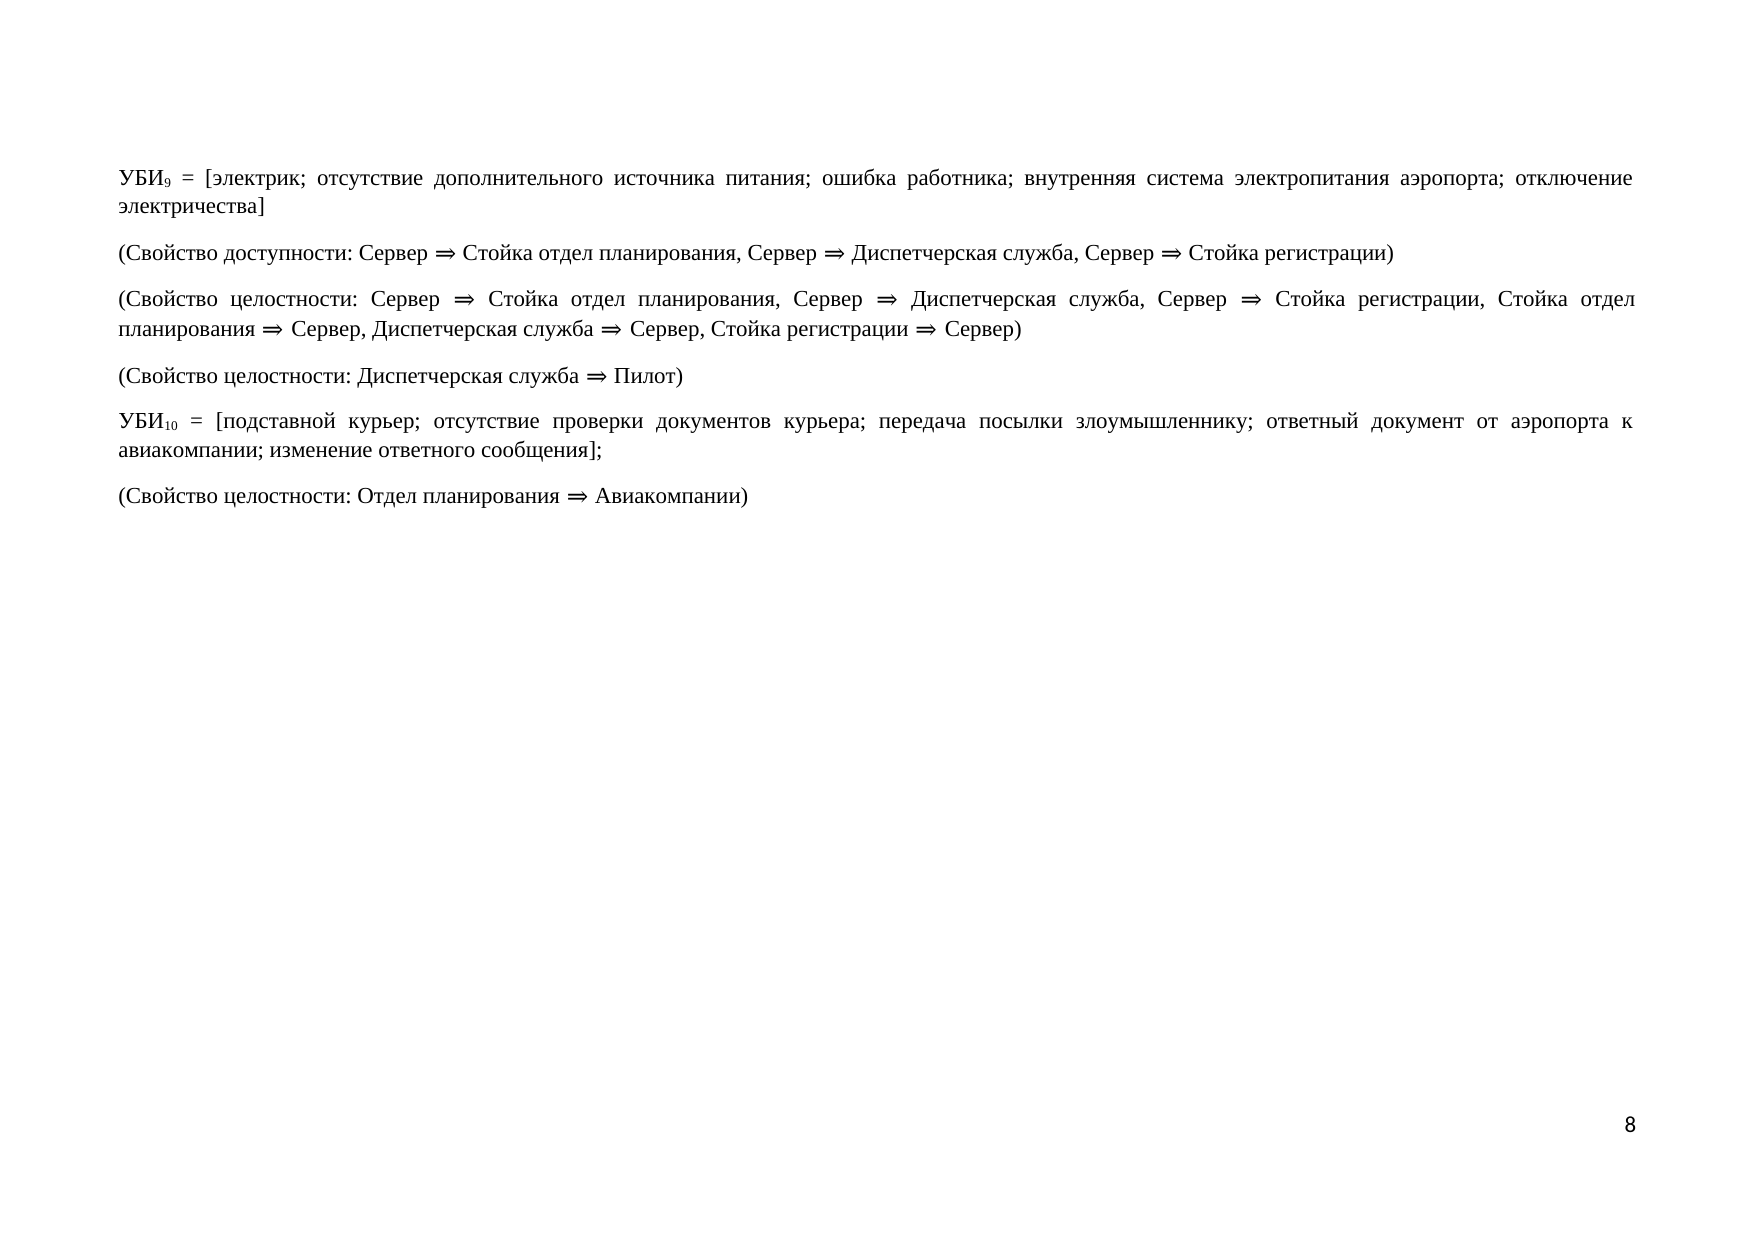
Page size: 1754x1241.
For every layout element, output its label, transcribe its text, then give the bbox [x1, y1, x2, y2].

text (Свойство целостности: Диспетчерская служба ⇒ Пилот) [118, 361, 1636, 388]
text УБИ10 = [подставной курьер; отсутствие проверки документов курьера; передача посылки злоумышленнику; ответный документ от аэропорта к авиакомпании; изменение ответного сообщения]; [118, 407, 1636, 462]
text УБИ9 = [электрик; отсутствие дополнительного источника питания; ошибка работника; внутренняя система электропитания аэропорта; отключение электричества] [118, 164, 1636, 219]
text (Свойство доступности: Сервер ⇒ Стойка отдел планирования, Сервер ⇒ Диспетчерская служба, Сервер ⇒ Стойка регистрации) [118, 238, 1636, 265]
text (Свойство целостности: Отдел планирования ⇒ Авиакомпании) [118, 481, 1636, 508]
text (Свойство целостности: Сервер ⇒ Стойка отдел планирования, Сервер ⇒ Диспетчерская служба, Сервер ⇒ Стойка регистрации, Стойка отдел планирования ⇒ Сервер, Диспетчерская служба ⇒ Сервер, Стойка регистрации ⇒ Сервер) [118, 284, 1636, 342]
